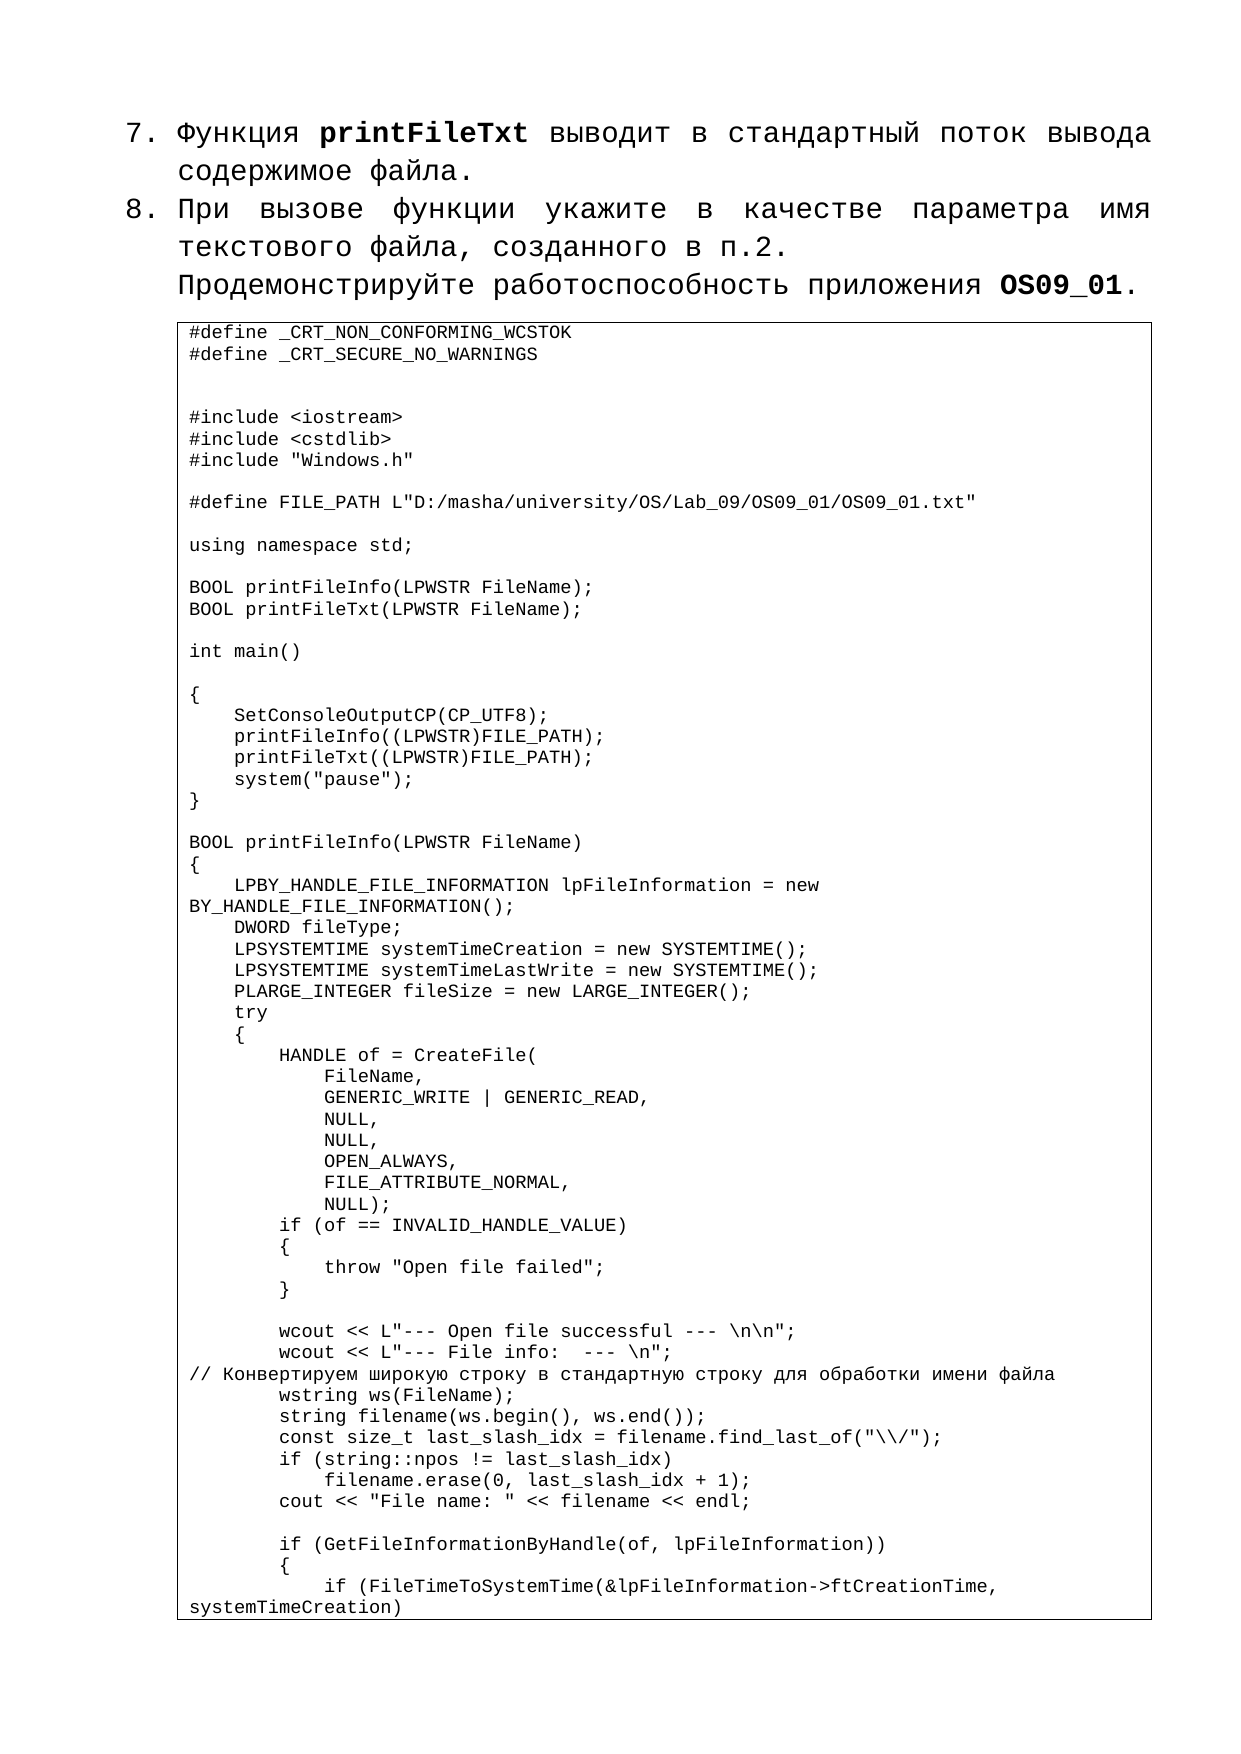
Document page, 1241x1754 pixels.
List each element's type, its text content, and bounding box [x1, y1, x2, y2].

list Функция printFileTxt выводит в стандартный поток вывода содержимое файла. [177, 118, 1152, 189]
list При вызове функции укажите в качестве параметра имя текстового файла, созданного в п.2. [177, 194, 1152, 265]
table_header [178, 323, 1151, 1619]
text Продемонстрируйте работоспособность приложения OS09_01. [177, 270, 1152, 303]
